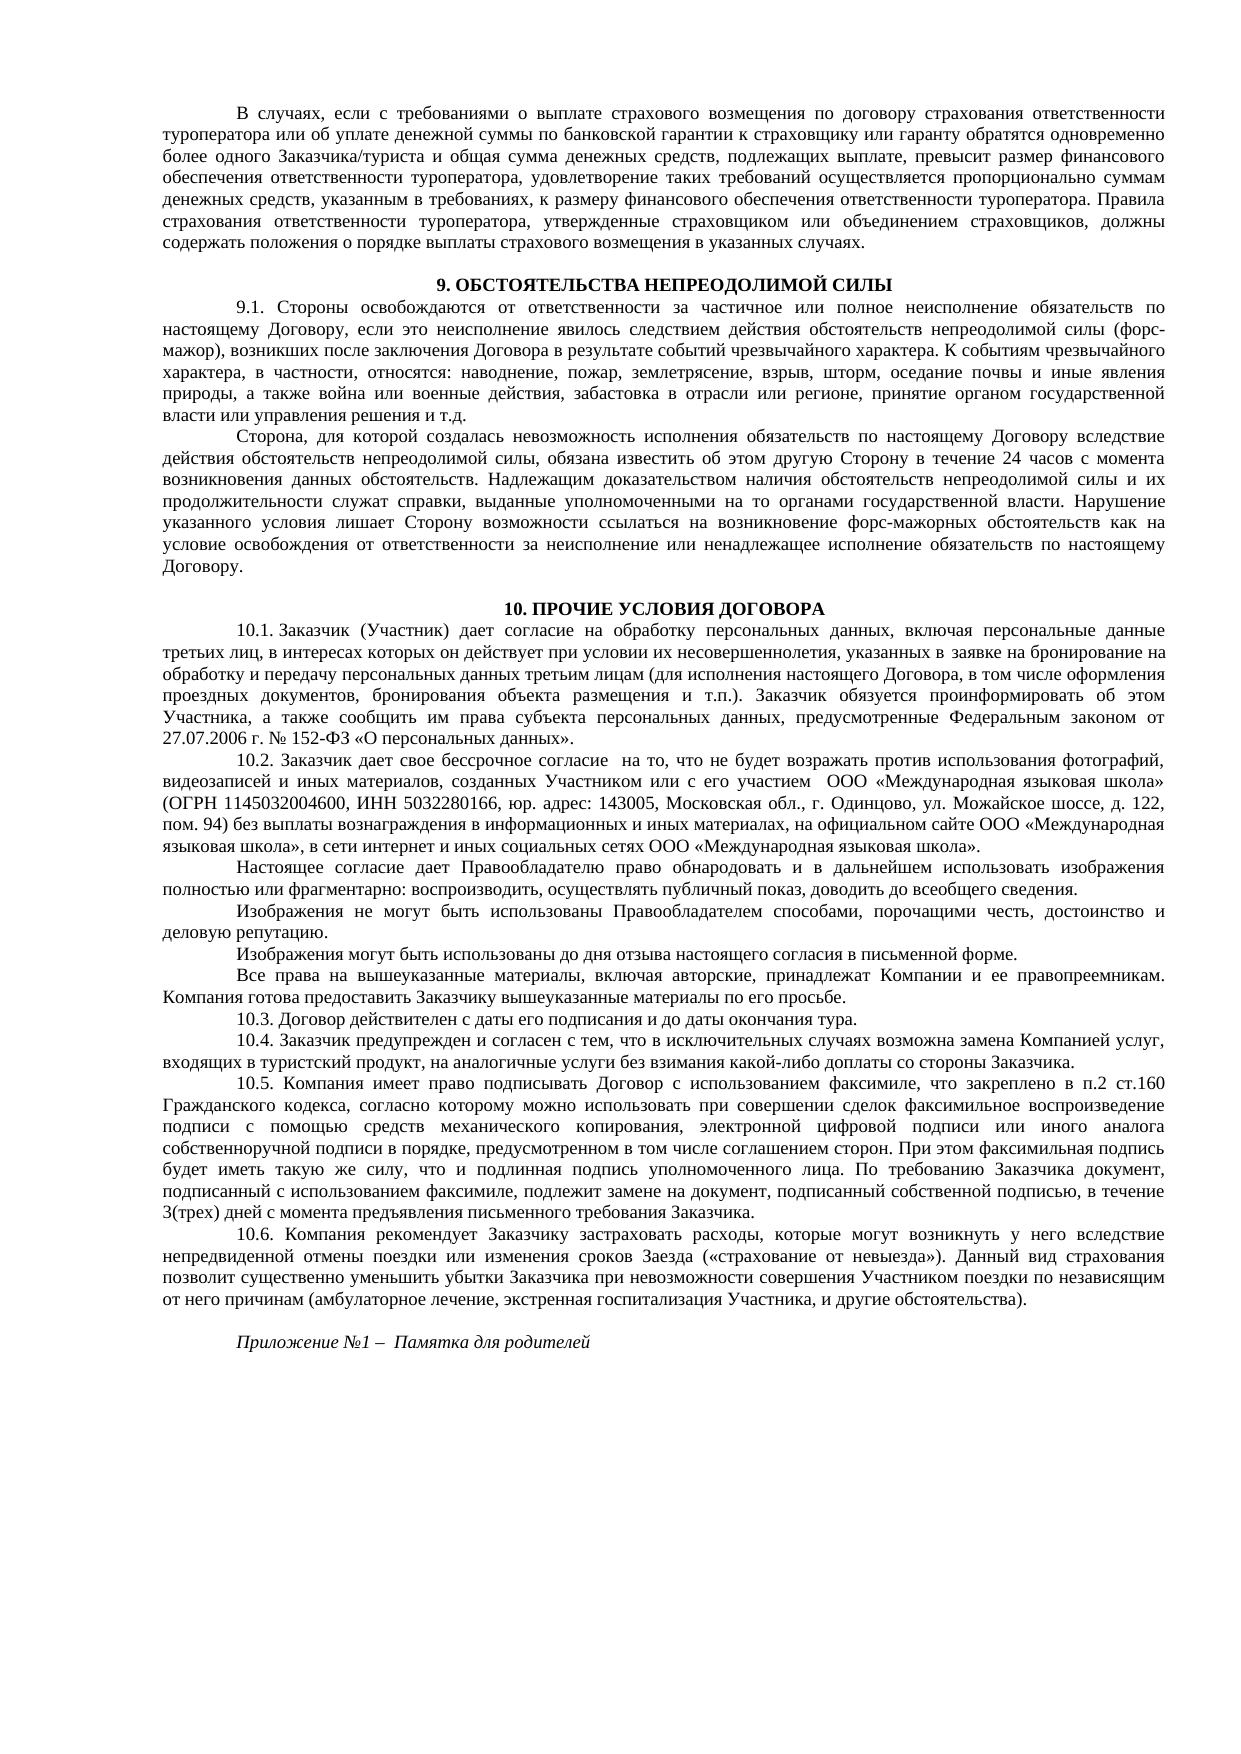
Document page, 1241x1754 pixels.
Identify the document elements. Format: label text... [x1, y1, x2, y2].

text В случаях, если с требованиями о выплате страхового возмещения по договору страхования ответственности туроператора или об уплате денежной суммы по банковской гарантии к страховщику или гаранту обратятся одновременно более одного Заказчика/туриста и общая сумма денежных средств, подлежащих выплате, превысит размер финансового обеспечения ответственности туроператора, удовлетворение таких требований осуществляется пропорционально суммам денежных средств, указанным в требованиях, к размеру финансового обеспечения ответственности туроператора. Правила страхования ответственности туроператора, утвержденные страховщиком или объединением страховщиков, должны содержать положения о порядке выплаты страхового возмещения в указанных случаях. [162, 102, 1167, 253]
text Все права на вышеуказанные материалы, включая авторские, принадлежат Компании и ее правопреемникам. Компания готова предоставить Заказчику вышеуказанные материалы по его просьбе. [162, 964, 1167, 1007]
text 10.4. Заказчик предупрежден и согласен с тем, что в исключительных случаях возможна замена Компанией услуг, входящих в туристский продукт, на аналогичные услуги без взимания какой-либо доплаты со стороны Заказчика. [162, 1029, 1167, 1072]
text 9. ОБСТОЯТЕЛЬСТВА НЕПРЕОДОЛИМОЙ СИЛЫ [162, 274, 1167, 296]
text 10.1. Заказчик (Участник) дает согласие на обработку персональных данных, включая персональные данные третьих лиц, в интересах которых он действует при условии их несовершеннолетия, указанных в заявке на бронирование на обработку и передачу персональных данных третьим лицам (для исполнения настоящего Договора, в том числе оформления проездных документов, бронирования объекта размещения и т.п.). Заказчик обязуется проинформировать об этом Участника, а также сообщить им права субъекта персональных данных, предусмотренные Федеральным законом от 27.07.2006 г. № 152-ФЗ «О персональных данных». [162, 619, 1167, 749]
text 10. ПРОЧИЕ УСЛОВИЯ ДОГОВОРА [162, 598, 1167, 619]
text 10.3. Договор действителен с даты его подписания и до даты окончания тура. [162, 1007, 1167, 1029]
text Настоящее согласие дает Правообладателю право обнародовать и в дальнейшем использовать изображения полностью или фрагментарно: воспроизводить, осуществлять публичный показ, доводить до всеобщего сведения. [162, 856, 1167, 899]
text 10.2. Заказчик дает свое бессрочное согласие на то, что не будет возражать против использования фотографий, видеозаписей и иных материалов, созданных Участником или с его участием ООО «Международная языковая школа» (ОГРН 1145032004600, ИНН 5032280166, юр. адрес: 143005, Московская обл., г. Одинцово, ул. Можайское шоссе, д. 122, пом. 94) без выплаты вознаграждения в информационных и иных материалах, на официальном сайте ООО «Международная языковая школа», в сети интернет и иных социальных сетях ООО «Международная языковая школа». [162, 749, 1167, 856]
text Изображения могут быть использованы до дня отзыва настоящего согласия в письменной форме. [162, 943, 1167, 964]
text Сторона, для которой создалась невозможность исполнения обязательств по настоящему Договору вследствие действия обстоятельств непреодолимой силы, обязана известить об этом другую Сторону в течение 24 часов с момента возникновения данных обстоятельств. Надлежащим доказательством наличия обстоятельств непреодолимой силы и их продолжительности служат справки, выданные уполномоченными на то органами государственной власти. Нарушение указанного условия лишает Сторону возможности ссылаться на возникновение форс-мажорных обстоятельств как на условие освобождения от ответственности за неисполнение или ненадлежащее исполнение обязательств по настоящему Договору. [162, 425, 1167, 576]
text 10.6. Компания рекомендует Заказчику застраховать расходы, которые могут возникнуть у него вследствие непредвиденной отмены поездки или изменения сроков Заезда («страхование от невыезда»). Данный вид страхования позволит существенно уменьшить убытки Заказчика при невозможности совершения Участником поездки по независящим от него причинам (амбулаторное лечение, экстренная госпитализация Участника, и другие обстоятельства). [162, 1223, 1167, 1309]
text 10.5. Компания имеет право подписывать Договор с использованием факсимиле, что закреплено в п.2 ст.160 Гражданского кодекса, согласно которому можно использовать при совершении сделок факсимильное воспроизведение подписи c помощью средств механического копирования, электронной цифровой подписи или иного аналога собственноручной подписи в порядке, предусмотренном в том числе соглашением сторон. При этом факсимильная подпись будет иметь такую же силу, что и подлинная подпись уполномоченного лица. По требованию Заказчика документ, подписанный с использованием факсимиле, подлежит замене на документ, подписанный собственной подписью, в течение 3(трех) дней с момента предъявления письменного требования Заказчика. [162, 1072, 1167, 1223]
text Изображения не могут быть использованы Правообладателем способами, порочащими честь, достоинство и деловую репутацию. [162, 899, 1167, 943]
text Приложение №1 – Памятка для родителей [162, 1331, 1167, 1352]
text 9.1. Стороны освобождаются от ответственности за частичное или полное неисполнение обязательств по настоящему Договору, если это неисполнение явилось следствием действия обстоятельств непреодолимой силы (форс-мажор), возникших после заключения Договора в результате событий чрезвычайного характера. К событиям чрезвычайного характера, в частности, относятся: наводнение, пожар, землетрясение, взрыв, шторм, оседание почвы и иные явления природы, а также война или военные действия, забастовка в отрасли или регионе, принятие органом государственной власти или управления решения и т.д. [162, 296, 1167, 425]
